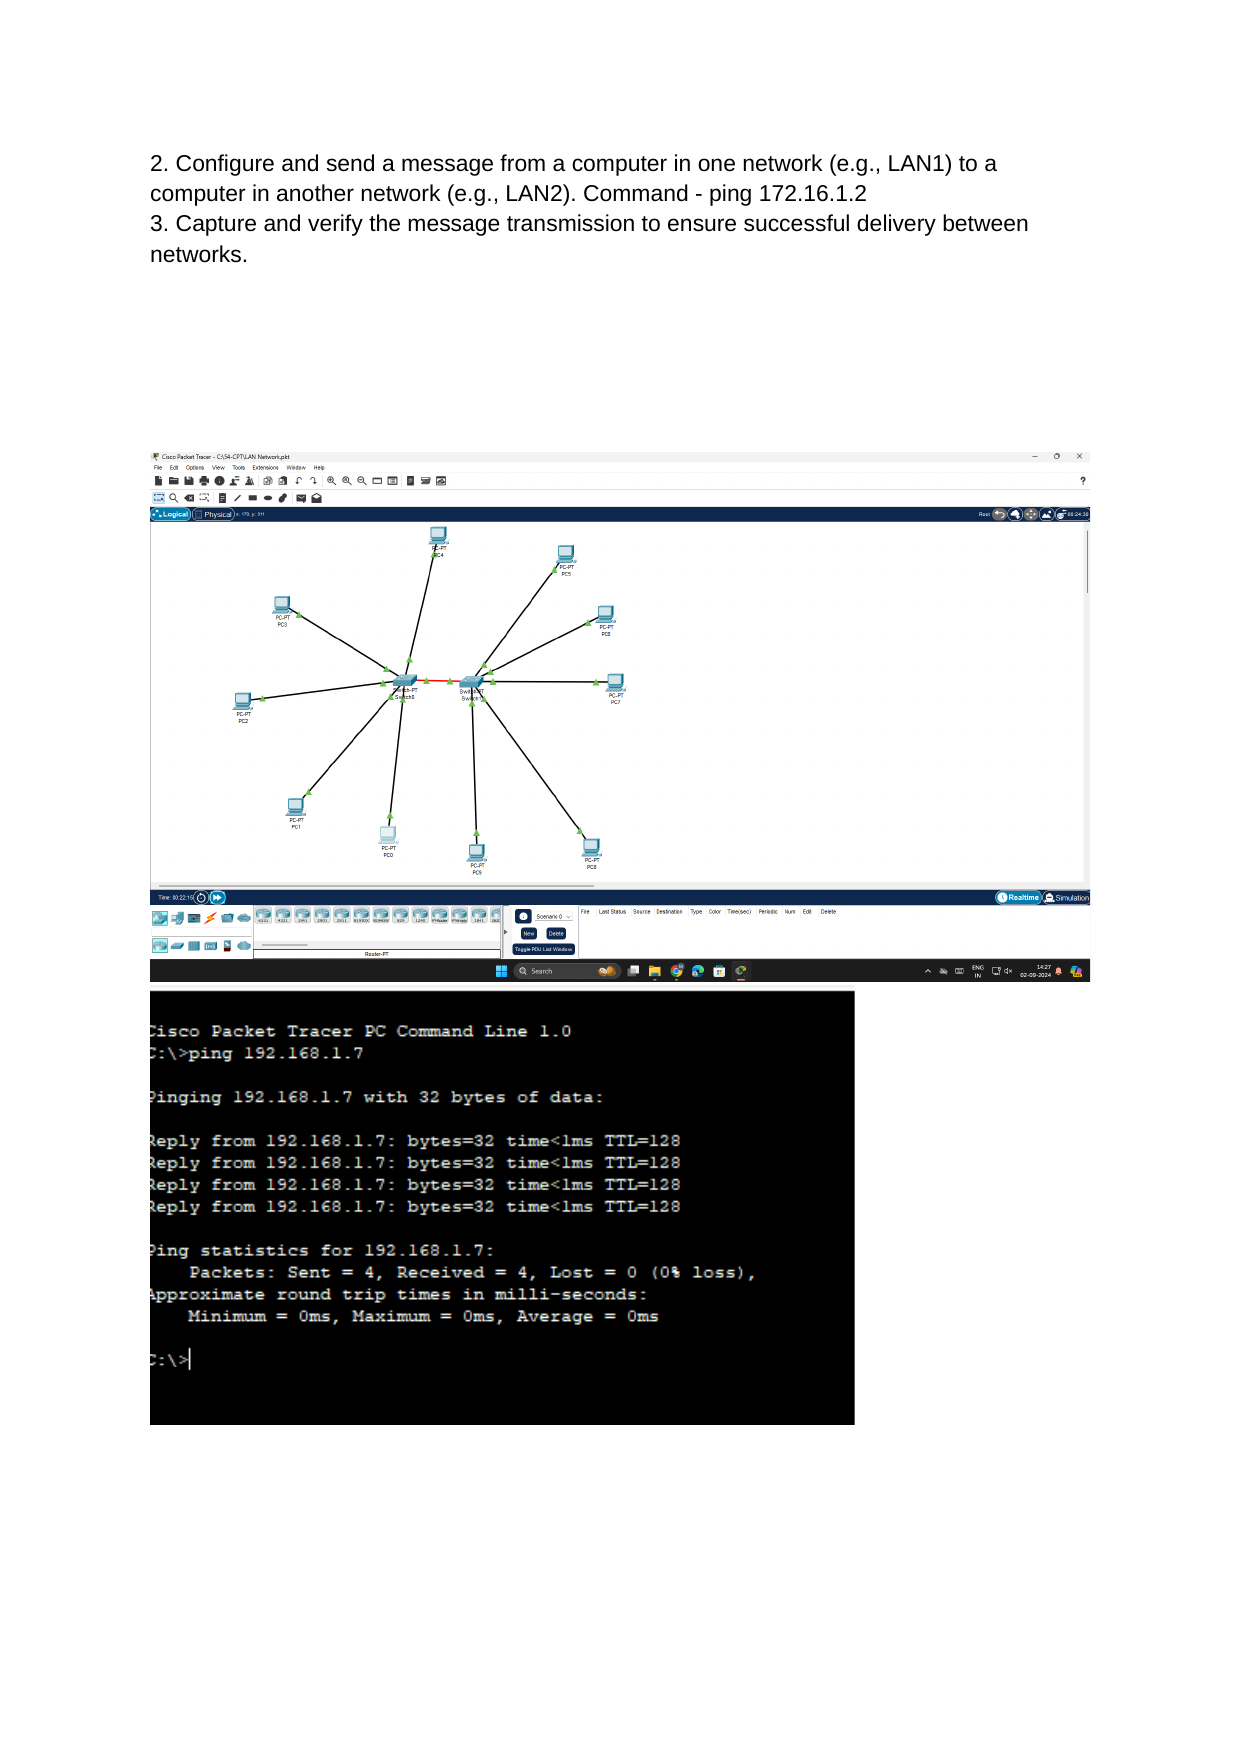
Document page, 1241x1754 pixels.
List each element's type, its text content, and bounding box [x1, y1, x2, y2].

text 2. Configure and send a message from a computer in one network (e.g., LAN1) to a computer in another network (e.g., LAN2). Command - ping 172.16.1.2 [150, 150, 1090, 207]
text 3. Capture and verify the message transmission to ensure successful delivery between networks. [150, 210, 1090, 267]
picture [150, 452, 1091, 982]
picture [150, 985, 855, 1425]
